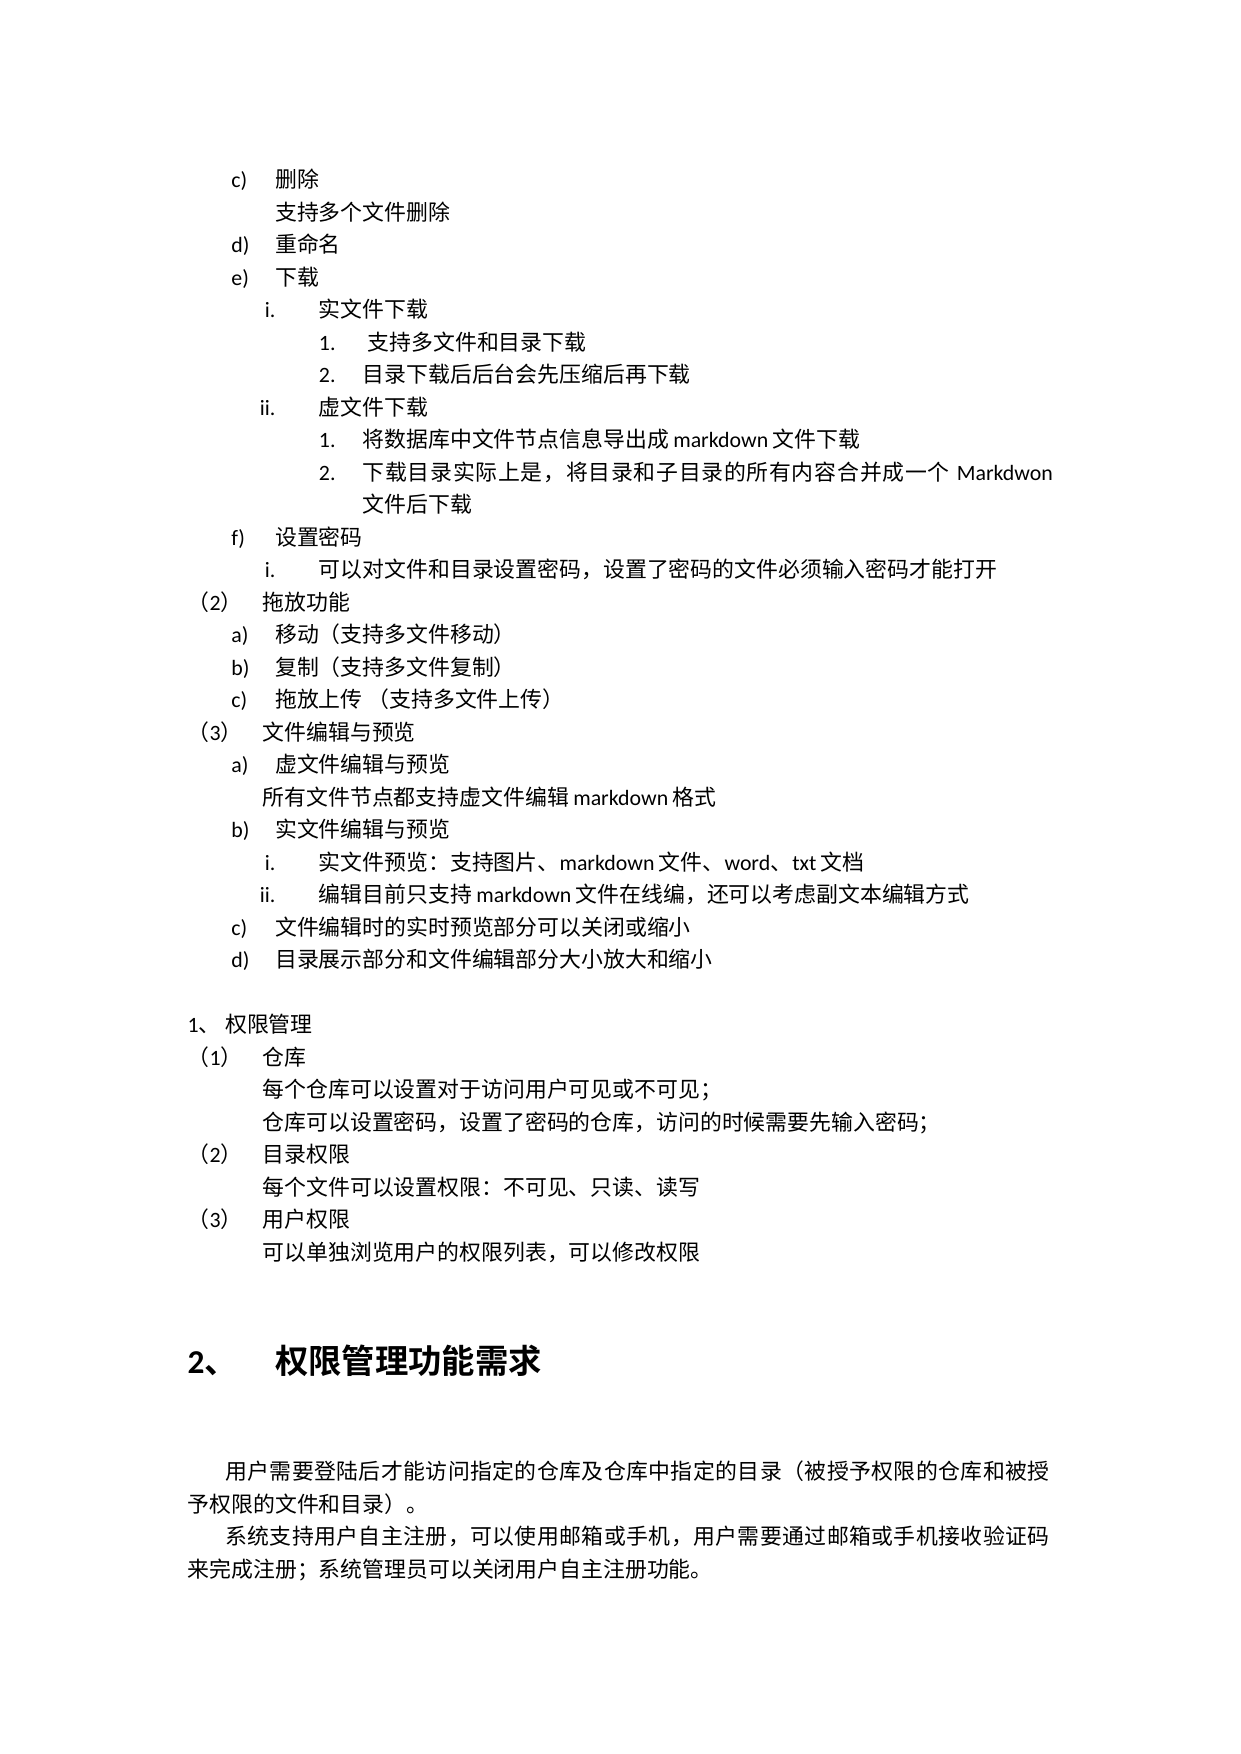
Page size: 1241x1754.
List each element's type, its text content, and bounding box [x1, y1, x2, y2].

subtitle 权限管理功能需求 [187, 1327, 1053, 1392]
list 复制（支持多文件复制） [231, 649, 1053, 682]
text 支持多个文件删除 [231, 194, 1053, 227]
list 虚文件编辑与预览 [231, 747, 1053, 779]
list 文件编辑时的实时预览部分可以关闭或缩小 [231, 909, 1053, 942]
list 将数据库中文件节点信息导出成markdown文件下载 [319, 422, 1053, 454]
list 拖放上传 （支持多文件上传） [231, 682, 1053, 714]
list 设置密码 [231, 519, 1053, 552]
list 实文件编辑与预览 [231, 812, 1053, 844]
list 文件编辑与预览 [187, 714, 1053, 747]
list 重命名 [231, 227, 1053, 259]
list 目录权限 [187, 1137, 1053, 1169]
list 每个文件可以设置权限：不可见、只读、读写 [262, 1169, 1053, 1202]
list 用户权限 [187, 1202, 1053, 1234]
text 用户需要登陆后才能访问指定的仓库及仓库中指定的目录（被授予权限的仓库和被授予权限的文件和目录）。 [187, 1454, 1053, 1519]
list 下载 [231, 259, 1053, 292]
list 每个仓库可以设置对于访问用户可见或不可见； [262, 1072, 1053, 1104]
list 支持多文件和目录下载 [319, 324, 1053, 357]
list 虚文件下载 [275, 389, 1053, 422]
list 可以单独浏览用户的权限列表，可以修改权限 [262, 1234, 1053, 1267]
list 可以对文件和目录设置密码，设置了密码的文件必须输入密码才能打开 [275, 552, 1053, 584]
list 权限管理 [187, 1007, 1053, 1039]
list 实文件预览：支持图片、markdown文件、word、txt文档 [275, 844, 1053, 877]
list 移动（支持多文件移动） [231, 617, 1053, 649]
list 实文件下载 [275, 292, 1053, 324]
text 所有文件节点都支持虚文件编辑markdown格式 [219, 779, 1053, 812]
list 目录下载后后台会先压缩后再下载 [319, 357, 1053, 389]
list 删除 [231, 162, 1053, 194]
text 系统支持用户自主注册，可以使用邮箱或手机，用户需要通过邮箱或手机接收验证码来完成注册；系统管理员可以关闭用户自主注册功能。 [187, 1519, 1053, 1584]
list 仓库 [187, 1039, 1053, 1072]
list 拖放功能 [187, 584, 1053, 617]
list 下载目录实际上是，将目录和子目录的所有内容合并成一个Markdwon文件后下载 [319, 454, 1053, 519]
list 编辑目前只支持markdown文件在线编，还可以考虑副文本编辑方式 [275, 877, 1053, 909]
list 目录展示部分和文件编辑部分大小放大和缩小 [231, 942, 1053, 974]
list 仓库可以设置密码，设置了密码的仓库，访问的时候需要先输入密码； [262, 1104, 1053, 1137]
